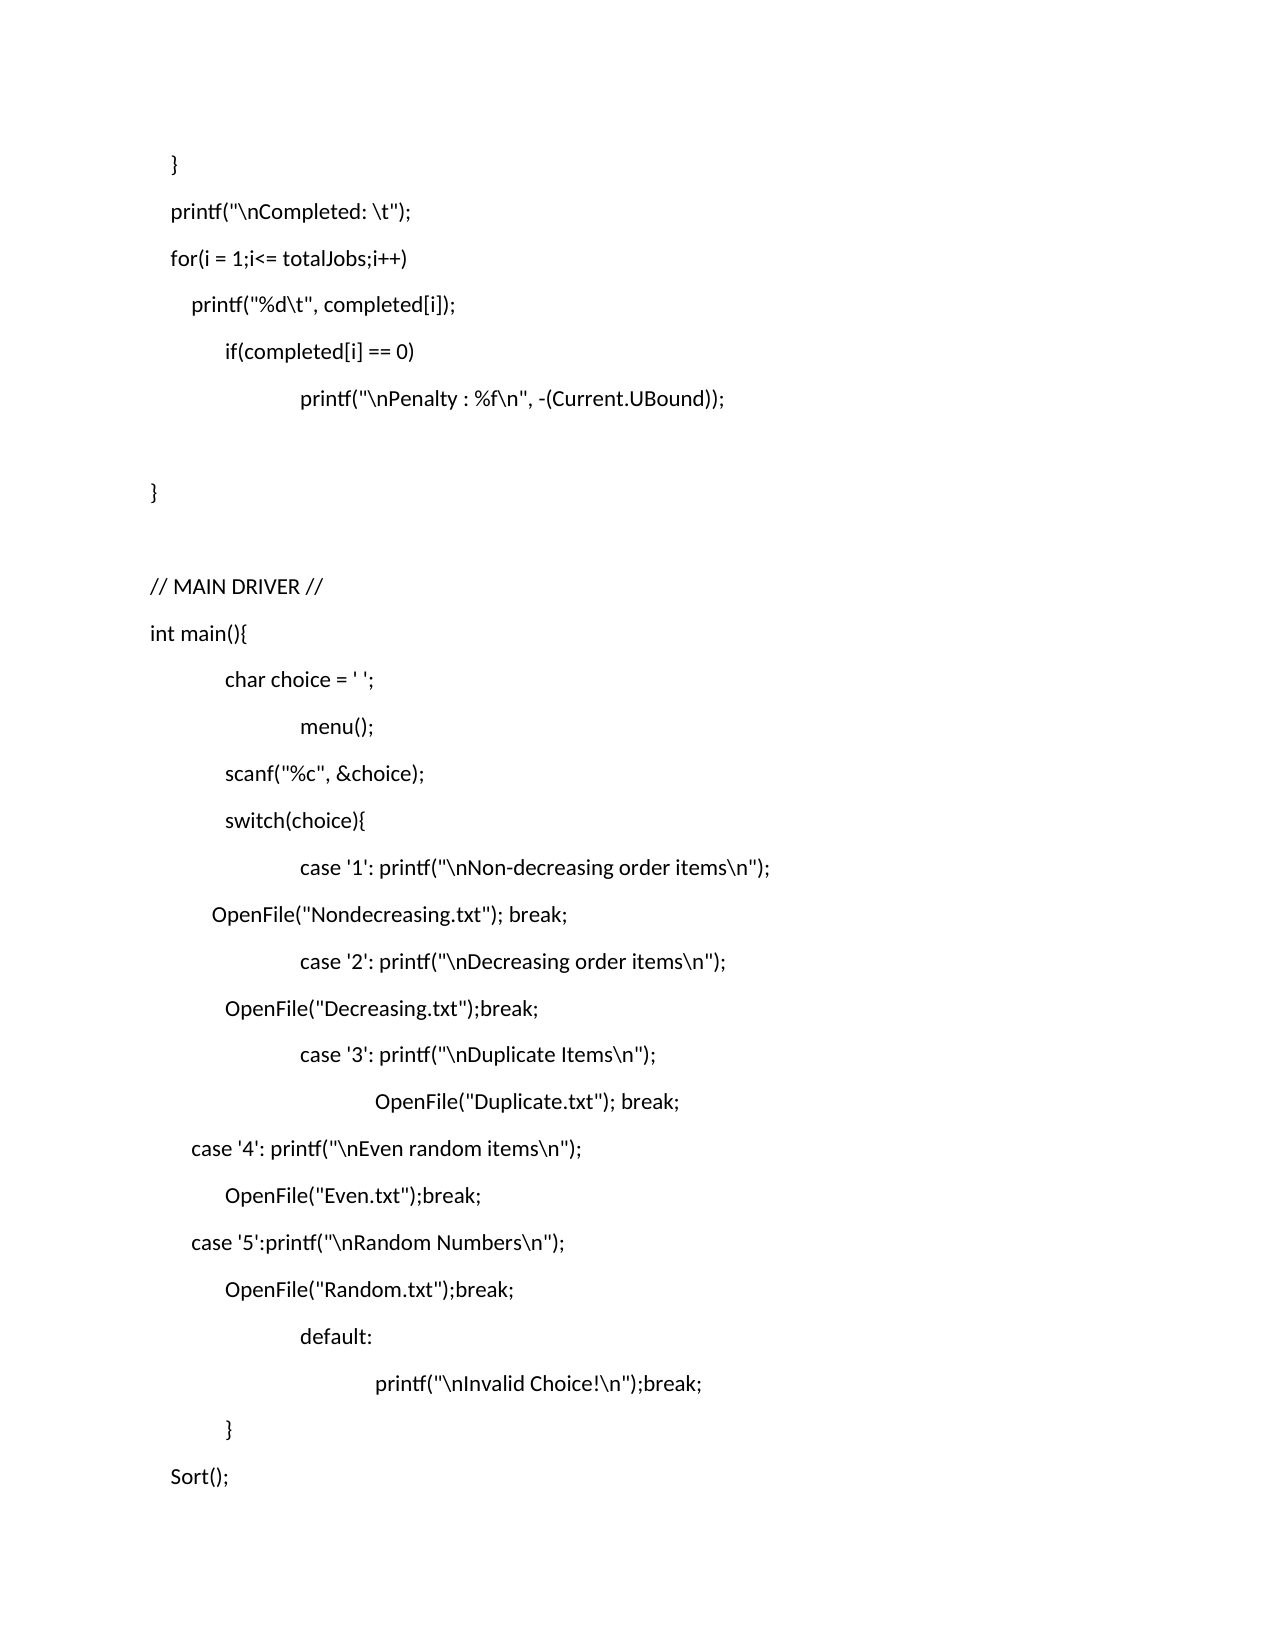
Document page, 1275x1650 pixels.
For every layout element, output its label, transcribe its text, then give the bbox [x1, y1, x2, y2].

text OpenFile("Nondecreasing.txt"); break; [150, 900, 1125, 928]
text menu(); [150, 712, 1125, 741]
text switch(choice){ [150, 806, 1125, 834]
text case '2': printf("\nDecreasing order items\n"); [150, 947, 1125, 975]
text OpenFile("Random.txt");break; [150, 1275, 1125, 1303]
text } [150, 1416, 1125, 1444]
text char choice = ' '; [150, 666, 1125, 694]
text OpenFile("Duplicate.txt"); break; [150, 1087, 1125, 1116]
text printf("\nCompleted: \t"); [150, 197, 1125, 225]
text // MAIN DRIVER // [150, 572, 1125, 600]
text scanf("%c", &choice); [150, 759, 1125, 787]
text case '5':printf("\nRandom Numbers\n"); [150, 1228, 1125, 1256]
text printf("\nPenalty : %f\n", -(Current.UBound)); [150, 384, 1125, 412]
text printf("%d\t", completed[i]); [150, 291, 1125, 319]
text for(i = 1;i<= totalJobs;i++) [150, 244, 1125, 272]
text OpenFile("Even.txt");break; [150, 1181, 1125, 1209]
text OpenFile("Decreasing.txt");break; [150, 994, 1125, 1022]
text } [150, 478, 1125, 506]
text case '4': printf("\nEven random items\n"); [150, 1134, 1125, 1162]
text printf("\nInvalid Choice!\n");break; [150, 1369, 1125, 1397]
text default: [150, 1322, 1125, 1350]
text case '1': printf("\nNon-decreasing order items\n"); [150, 853, 1125, 881]
text int main(){ [150, 619, 1125, 647]
text } [150, 150, 1125, 178]
text Sort(); [150, 1462, 1125, 1491]
text if(completed[i] == 0) [150, 337, 1125, 366]
text case '3': printf("\nDuplicate Items\n"); [150, 1041, 1125, 1069]
